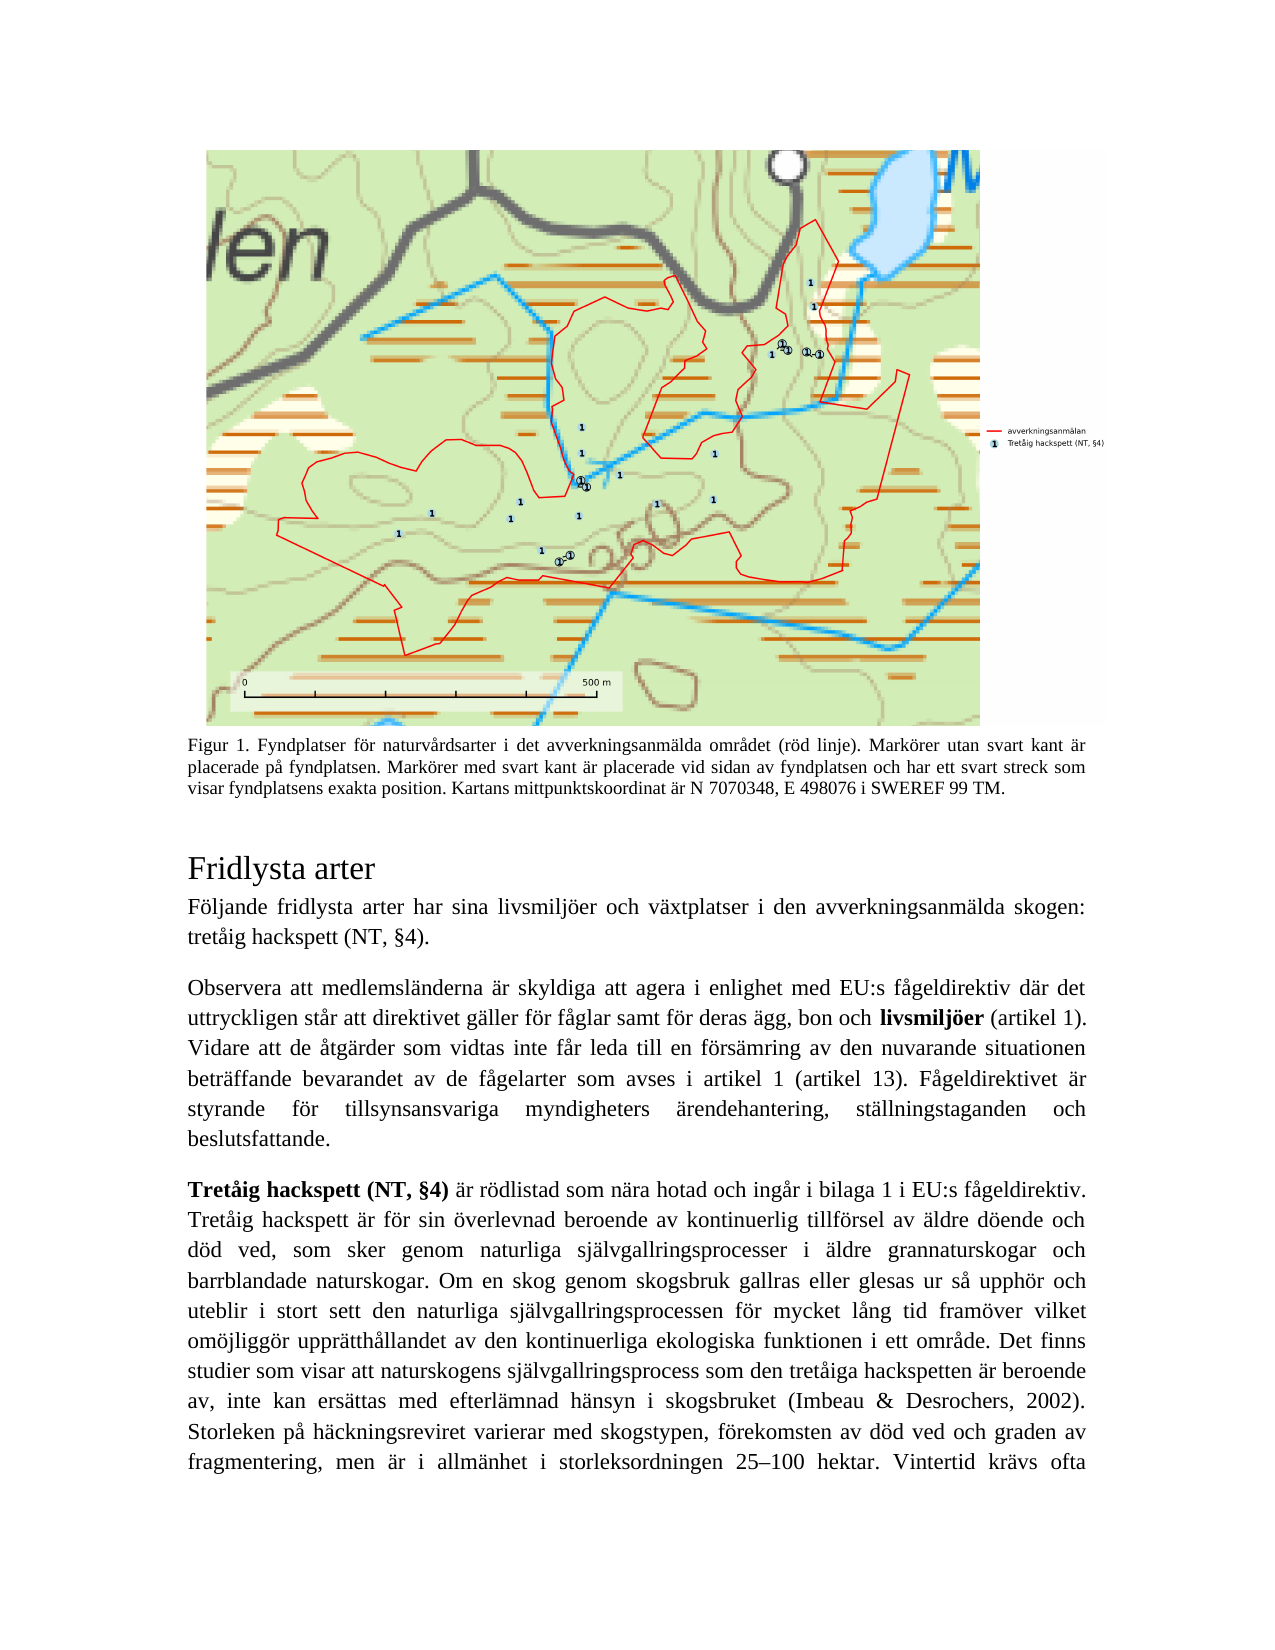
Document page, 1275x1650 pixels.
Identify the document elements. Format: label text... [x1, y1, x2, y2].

picture [206, 150, 1107, 726]
subtitle Fridlysta arter [187, 849, 1087, 887]
text Figur 1. Fyndplatser för naturvårdsarter i det avverkningsanmälda området (röd linje). Markörer utan svart kant är placerade på fyndplatsen. Markörer med svart kant är placerade vid sidan av fyndplatsen och har ett svart streck som visar fyndplatsens exakta position. Kartans mittpunktskoordinat är N 7070348, E 498076 i SWEREF 99 TM. [187, 734, 1087, 799]
text Följande fridlysta arter har sina livsmiljöer och växtplatser i den avverkningsanmälda skogen: tretåig hackspett (NT, §4). [187, 893, 1087, 949]
text Observera att medlemsländerna är skyldiga att agera i enlighet med EU:s fågeldirektiv där det uttryckligen står att direktivet gäller för fåglar samt för deras ägg, bon och livsmiljöer (artikel 1). Vidare att de åtgärder som vidtas inte får leda till en försämring av den nuvarande situationen beträffande bevarandet av de fågelarter som avses i artikel 1 (artikel 13). Fågeldirektivet är styrande för tillsynsansvariga myndigheters ärendehantering, ställningstaganden och beslutsfattande. [187, 974, 1087, 1151]
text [187, 1176, 1087, 1474]
